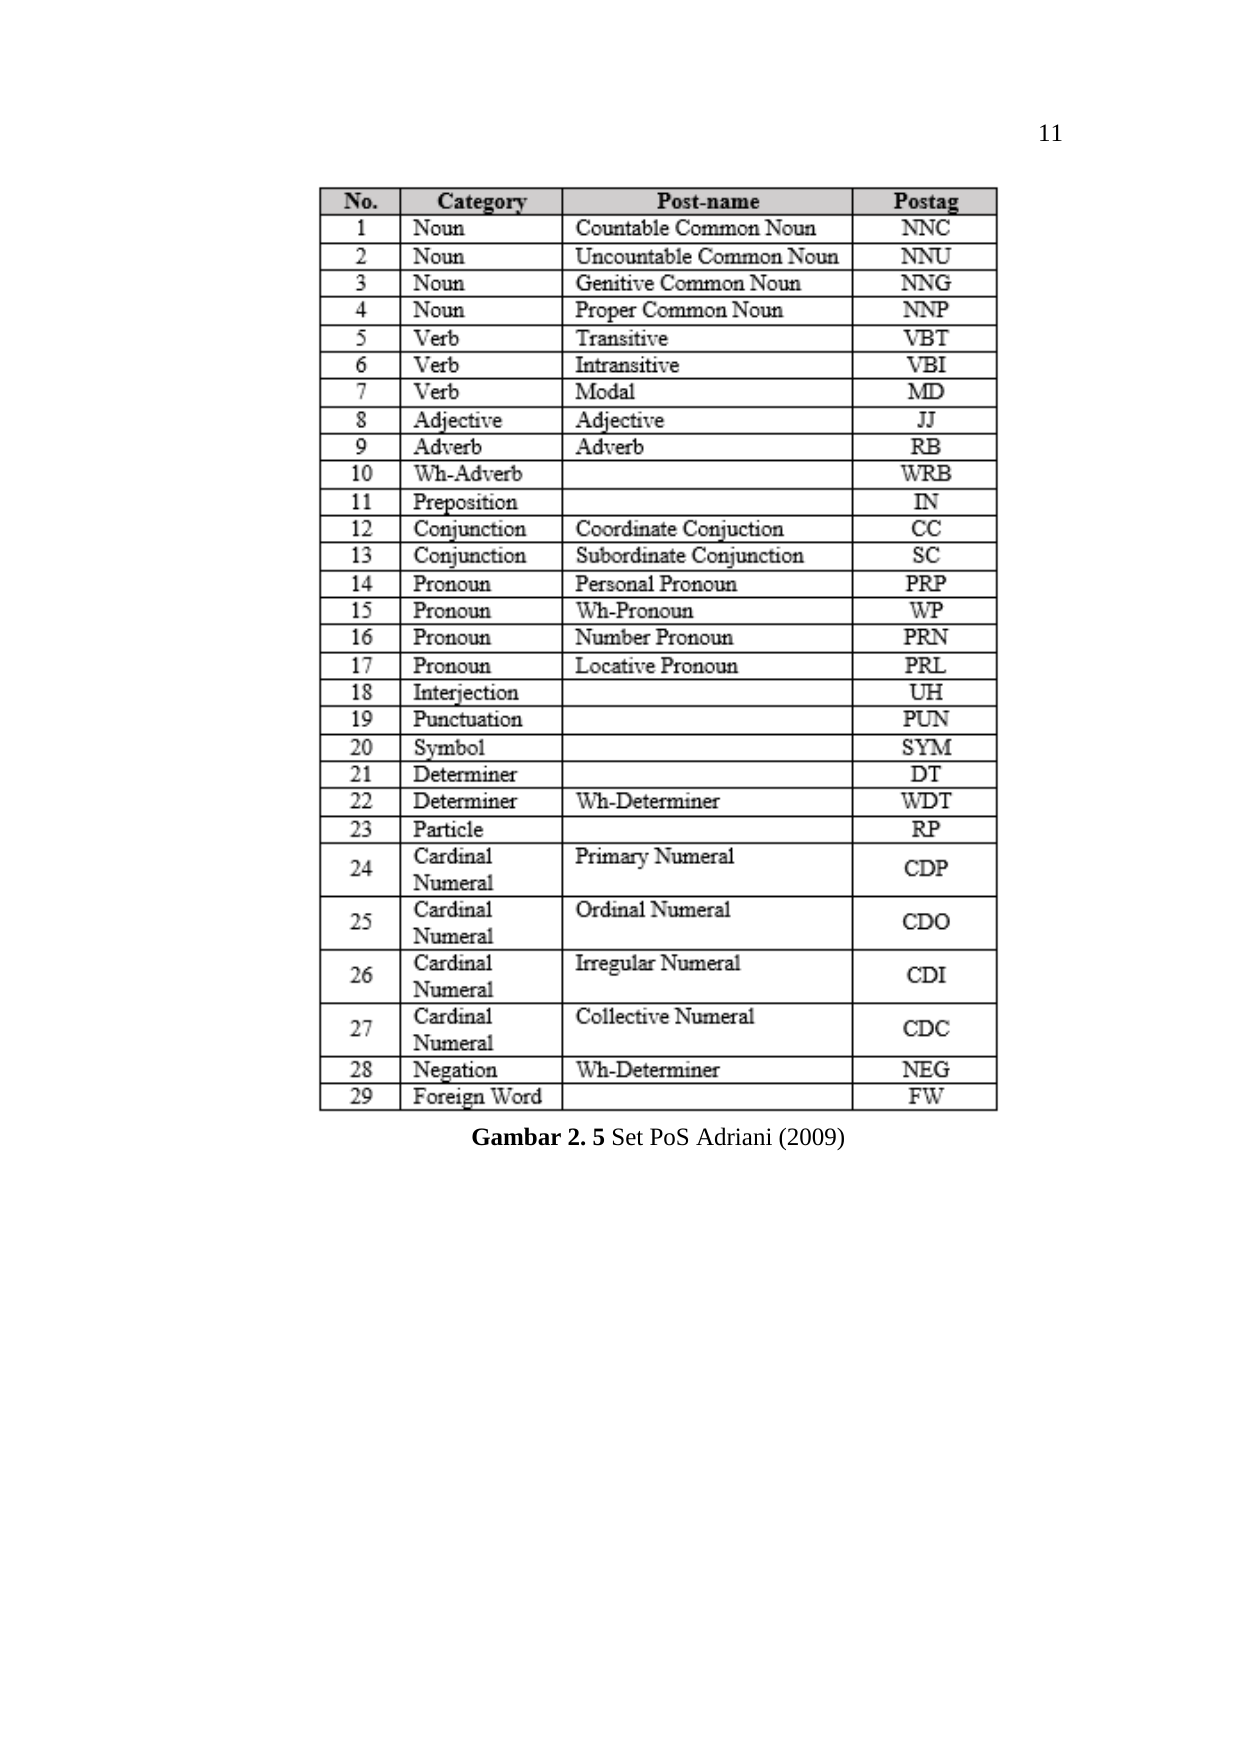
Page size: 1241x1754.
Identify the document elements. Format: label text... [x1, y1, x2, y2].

picture [309, 177, 1007, 1122]
text Gambar 2. 5 Set PoS Adriani (2009) [253, 1122, 1063, 1151]
